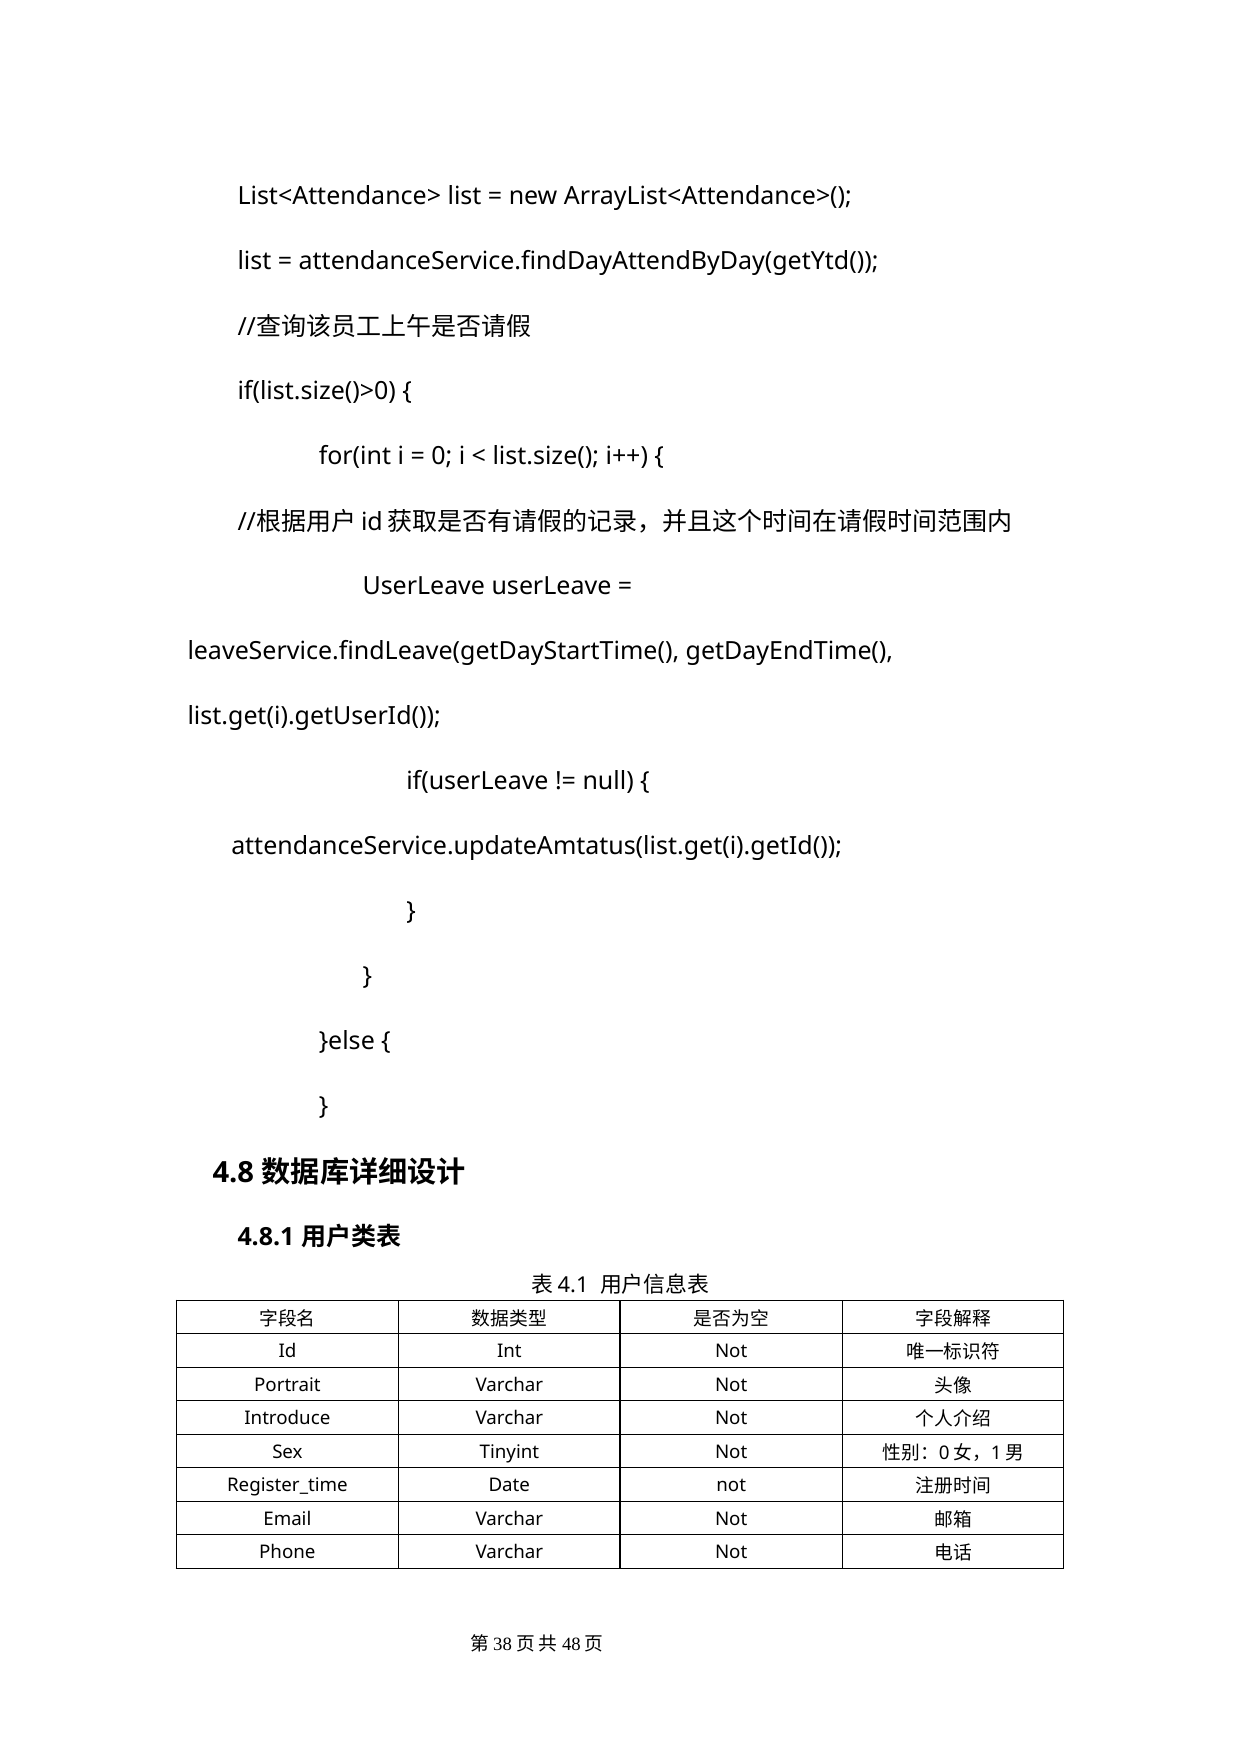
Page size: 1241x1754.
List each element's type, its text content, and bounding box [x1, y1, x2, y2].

table_cell 邮箱 [843, 1502, 1063, 1534]
table_cell Varchar [399, 1401, 619, 1434]
text 表4.1 用户信息表 [187, 1267, 1053, 1299]
table_cell Introduce [177, 1401, 398, 1434]
table_cell Varchar [399, 1502, 619, 1534]
table_cell Date [399, 1468, 619, 1501]
table_cell 头像 [843, 1368, 1063, 1400]
text } [187, 877, 1053, 942]
table_cell Not [621, 1368, 842, 1400]
text for(int i = 0; i < list.size(); i++) { [187, 422, 1053, 487]
table_cell Tinyint [399, 1435, 619, 1467]
table_header 是否为空 [621, 1301, 842, 1333]
table_cell Varchar [399, 1535, 619, 1568]
subtitle 数据库详细设计 [187, 1137, 1053, 1202]
table_cell Id [177, 1334, 398, 1367]
table_header 字段名 [177, 1301, 398, 1333]
table_cell Email [177, 1502, 398, 1534]
text //查询该员工上午是否请假 [187, 292, 1053, 357]
text } [187, 942, 1053, 1007]
text List<Attendance> list = new ArrayList<Attendance>(); [187, 162, 1053, 227]
text list = attendanceService.findDayAttendByDay(getYtd()); [187, 227, 1053, 292]
subtitle 用户类表 [187, 1202, 1053, 1267]
table_cell 电话 [843, 1535, 1063, 1568]
text } [187, 1072, 1053, 1137]
table_cell Varchar [399, 1368, 619, 1400]
table_cell Int [399, 1334, 619, 1367]
table_cell Not [621, 1435, 842, 1467]
table_cell Phone [177, 1535, 398, 1568]
table_cell 性别：0女，1男 [843, 1435, 1063, 1467]
table_cell Not [621, 1334, 842, 1367]
text }else { [187, 1007, 1053, 1072]
table_cell Portrait [177, 1368, 398, 1400]
table_cell Register_time [177, 1468, 398, 1501]
table_cell Not [621, 1535, 842, 1568]
table_header 数据类型 [399, 1301, 619, 1333]
table_cell 注册时间 [843, 1468, 1063, 1501]
table_cell not [621, 1468, 842, 1501]
table_header 字段解释 [843, 1301, 1063, 1333]
text if(userLeave != null) { attendanceService.updateAmtatus(list.get(i).getId()); [187, 747, 1053, 877]
text UserLeave userLeave = leaveService.findLeave(getDayStartTime(), getDayEndTime(), list.get(i).getUserId()); [187, 552, 1053, 747]
table_cell Not [621, 1502, 842, 1534]
text //根据用户id获取是否有请假的记录，并且这个时间在请假时间范围内 [187, 487, 1053, 552]
table_cell Sex [177, 1435, 398, 1467]
table_cell Not [621, 1401, 842, 1434]
text if(list.size()>0) { [187, 357, 1053, 422]
table_cell 个人介绍 [843, 1401, 1063, 1434]
table_cell 唯一标识符 [843, 1334, 1063, 1367]
